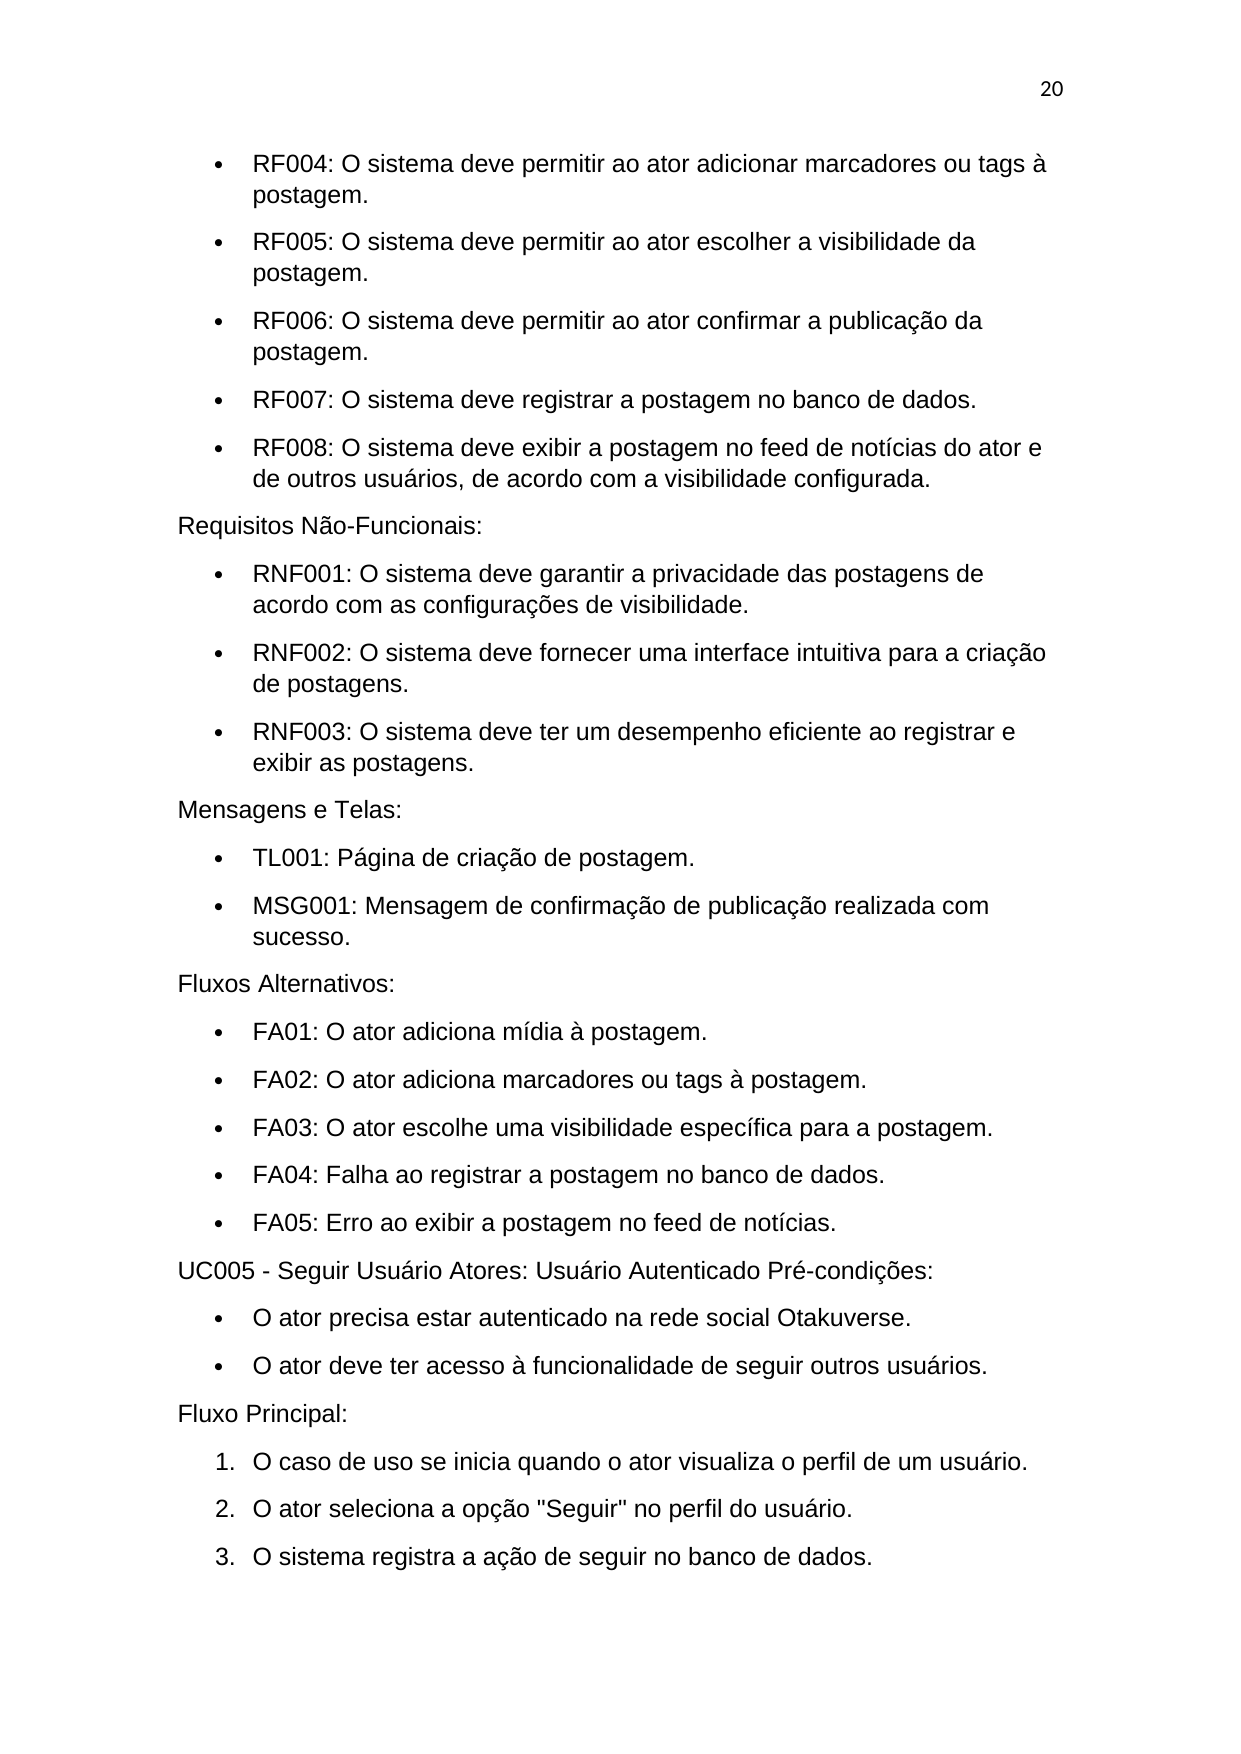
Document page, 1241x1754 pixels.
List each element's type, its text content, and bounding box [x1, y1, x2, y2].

list FA02: O ator adiciona marcadores ou tags à postagem. [215, 1065, 1063, 1093]
text Fluxo Principal: [177, 1399, 1063, 1427]
list FA04: Falha ao registrar a postagem no banco de dados. [215, 1160, 1063, 1189]
text Requisitos Não-Funcionais: [177, 511, 1063, 540]
list O ator seleciona a opção "Seguir" no perfil do usuário. [215, 1494, 1063, 1523]
list FA01: O ator adiciona mídia à postagem. [215, 1017, 1063, 1046]
list RF007: O sistema deve registrar a postagem no banco de dados. [215, 385, 1063, 413]
list RF004: O sistema deve permitir ao ator adicionar marcadores ou tags à postagem. [215, 148, 1063, 208]
list O caso de uso se inicia quando o ator visualiza o perfil de um usuário. [215, 1446, 1063, 1475]
list RNF002: O sistema deve fornecer uma interface intuitiva para a criação de postagens. [215, 638, 1063, 697]
list FA05: Erro ao exibir a postagem no feed de notícias. [215, 1208, 1063, 1237]
list FA03: O ator escolhe uma visibilidade específica para a postagem. [215, 1112, 1063, 1141]
list O ator deve ter acesso à funcionalidade de seguir outros usuários. [215, 1351, 1063, 1380]
list TL001: Página de criação de postagem. [215, 843, 1063, 872]
list RNF001: O sistema deve garantir a privacidade das postagens de acordo com as configurações de visibilidade. [215, 559, 1063, 619]
list O ator precisa estar autenticado na rede social Otakuverse. [215, 1303, 1063, 1332]
list RNF003: O sistema deve ter um desempenho eficiente ao registrar e exibir as postagens. [215, 716, 1063, 776]
text Fluxos Alternativos: [177, 969, 1063, 998]
list RF005: O sistema deve permitir ao ator escolher a visibilidade da postagem. [215, 227, 1063, 287]
text UC005 - Seguir Usuário Atores: Usuário Autenticado Pré-condições: [177, 1256, 1063, 1284]
list O sistema registra a ação de seguir no banco de dados. [215, 1542, 1063, 1571]
text Mensagens e Telas: [177, 795, 1063, 824]
list RF006: O sistema deve permitir ao ator confirmar a publicação da postagem. [215, 306, 1063, 366]
list MSG001: Mensagem de confirmação de publicação realizada com sucesso. [215, 891, 1063, 950]
list RF008: O sistema deve exibir a postagem no feed de notícias do ator e de outros usuários, de acordo com a visibilidade configurada. [215, 432, 1063, 492]
